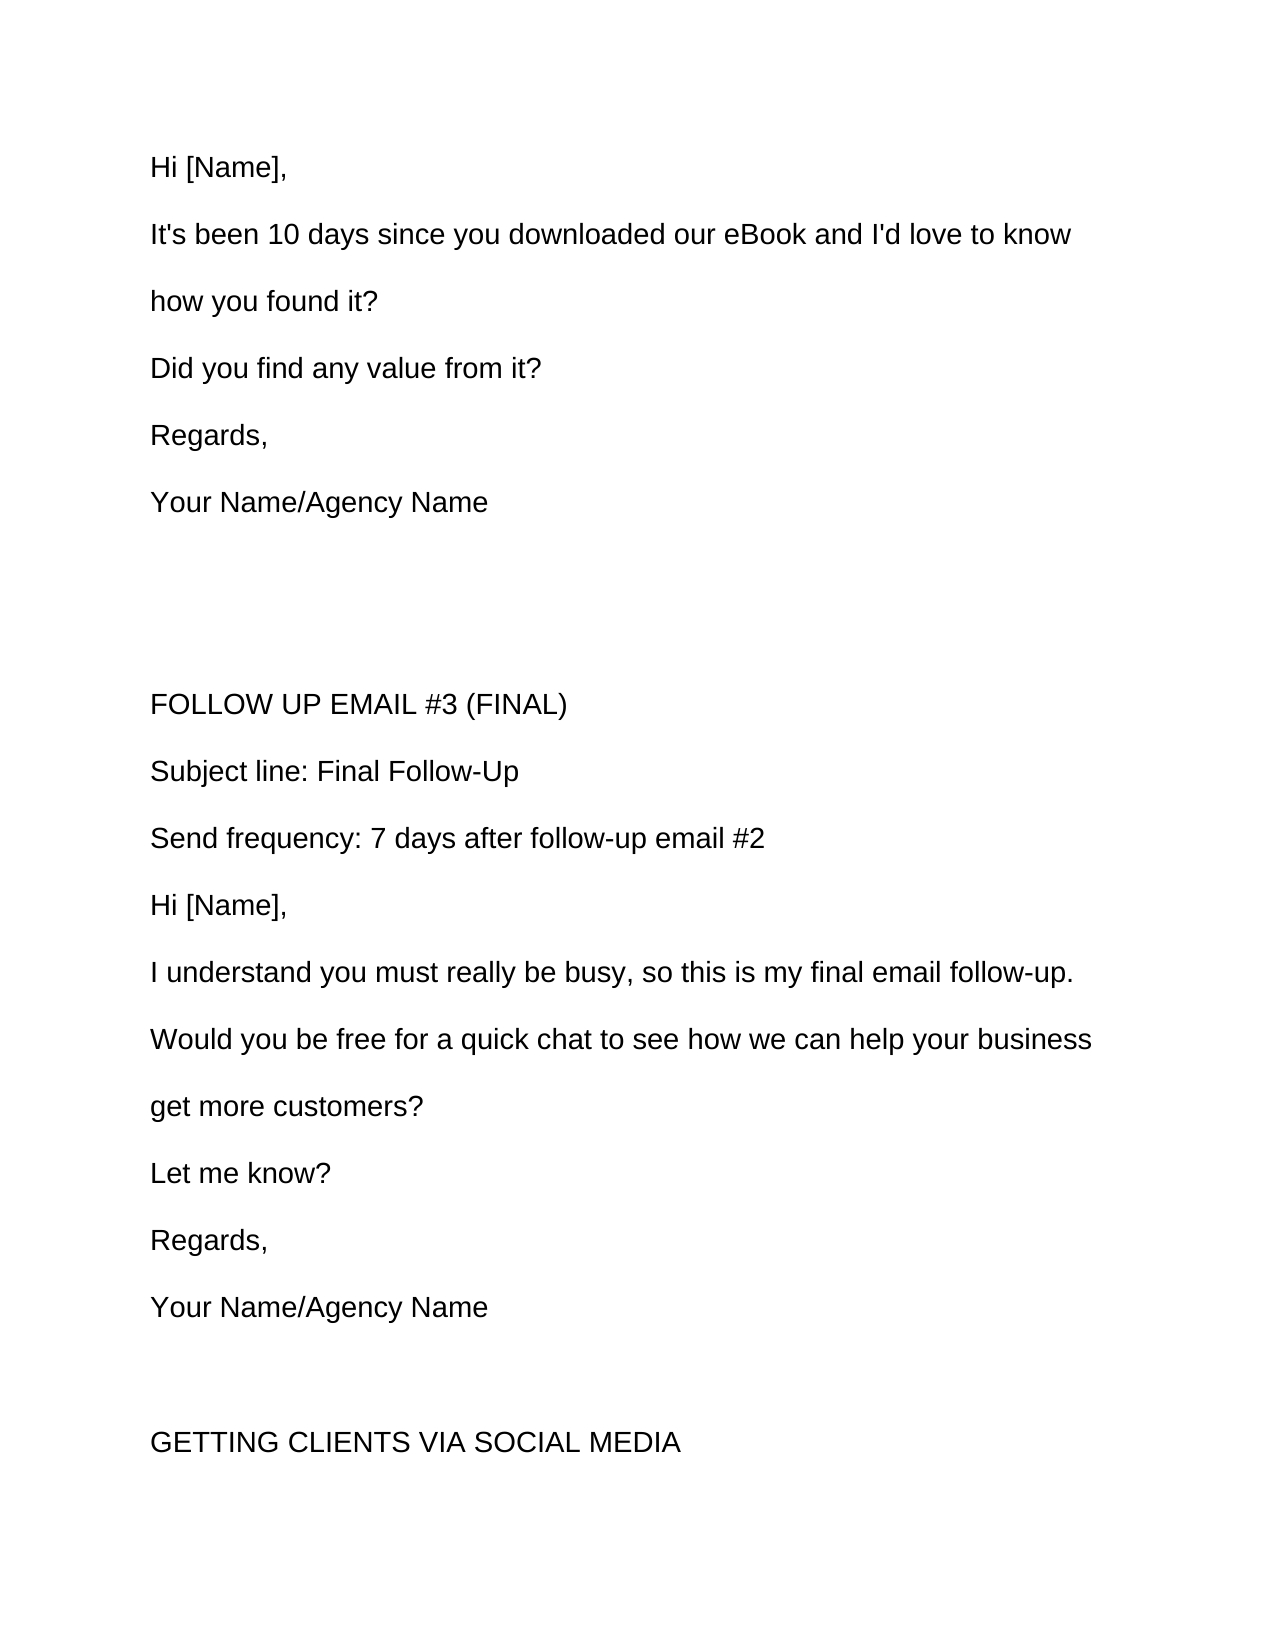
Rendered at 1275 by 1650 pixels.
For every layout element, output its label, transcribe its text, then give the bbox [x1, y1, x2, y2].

text It's been 10 days since you downloaded our eBook and I'd love to know how you found it? [150, 217, 1125, 318]
text Your Name/Agency Name [150, 485, 1125, 519]
text Send frequency: 7 days after follow-up email #2 [150, 821, 1125, 854]
text Regards, [150, 418, 1125, 452]
text Would you be free for a quick chat to see how we can help your business get more customers? [150, 1022, 1125, 1123]
text GETTING CLIENTS VIA SOCIAL MEDIA [150, 1424, 1125, 1458]
text Hi [Name], [150, 150, 1125, 183]
text FOLLOW UP EMAIL #3 (FINAL) [150, 687, 1125, 720]
text Regards, [150, 1223, 1125, 1257]
text Hi [Name], [150, 888, 1125, 921]
text Subject line: Final Follow-Up [150, 754, 1125, 787]
text Your Name/Agency Name [150, 1290, 1125, 1324]
text Did you find any value from it? [150, 351, 1125, 385]
text I understand you must really be busy, so this is my final email follow-up. [150, 955, 1125, 988]
text Let me know? [150, 1156, 1125, 1190]
